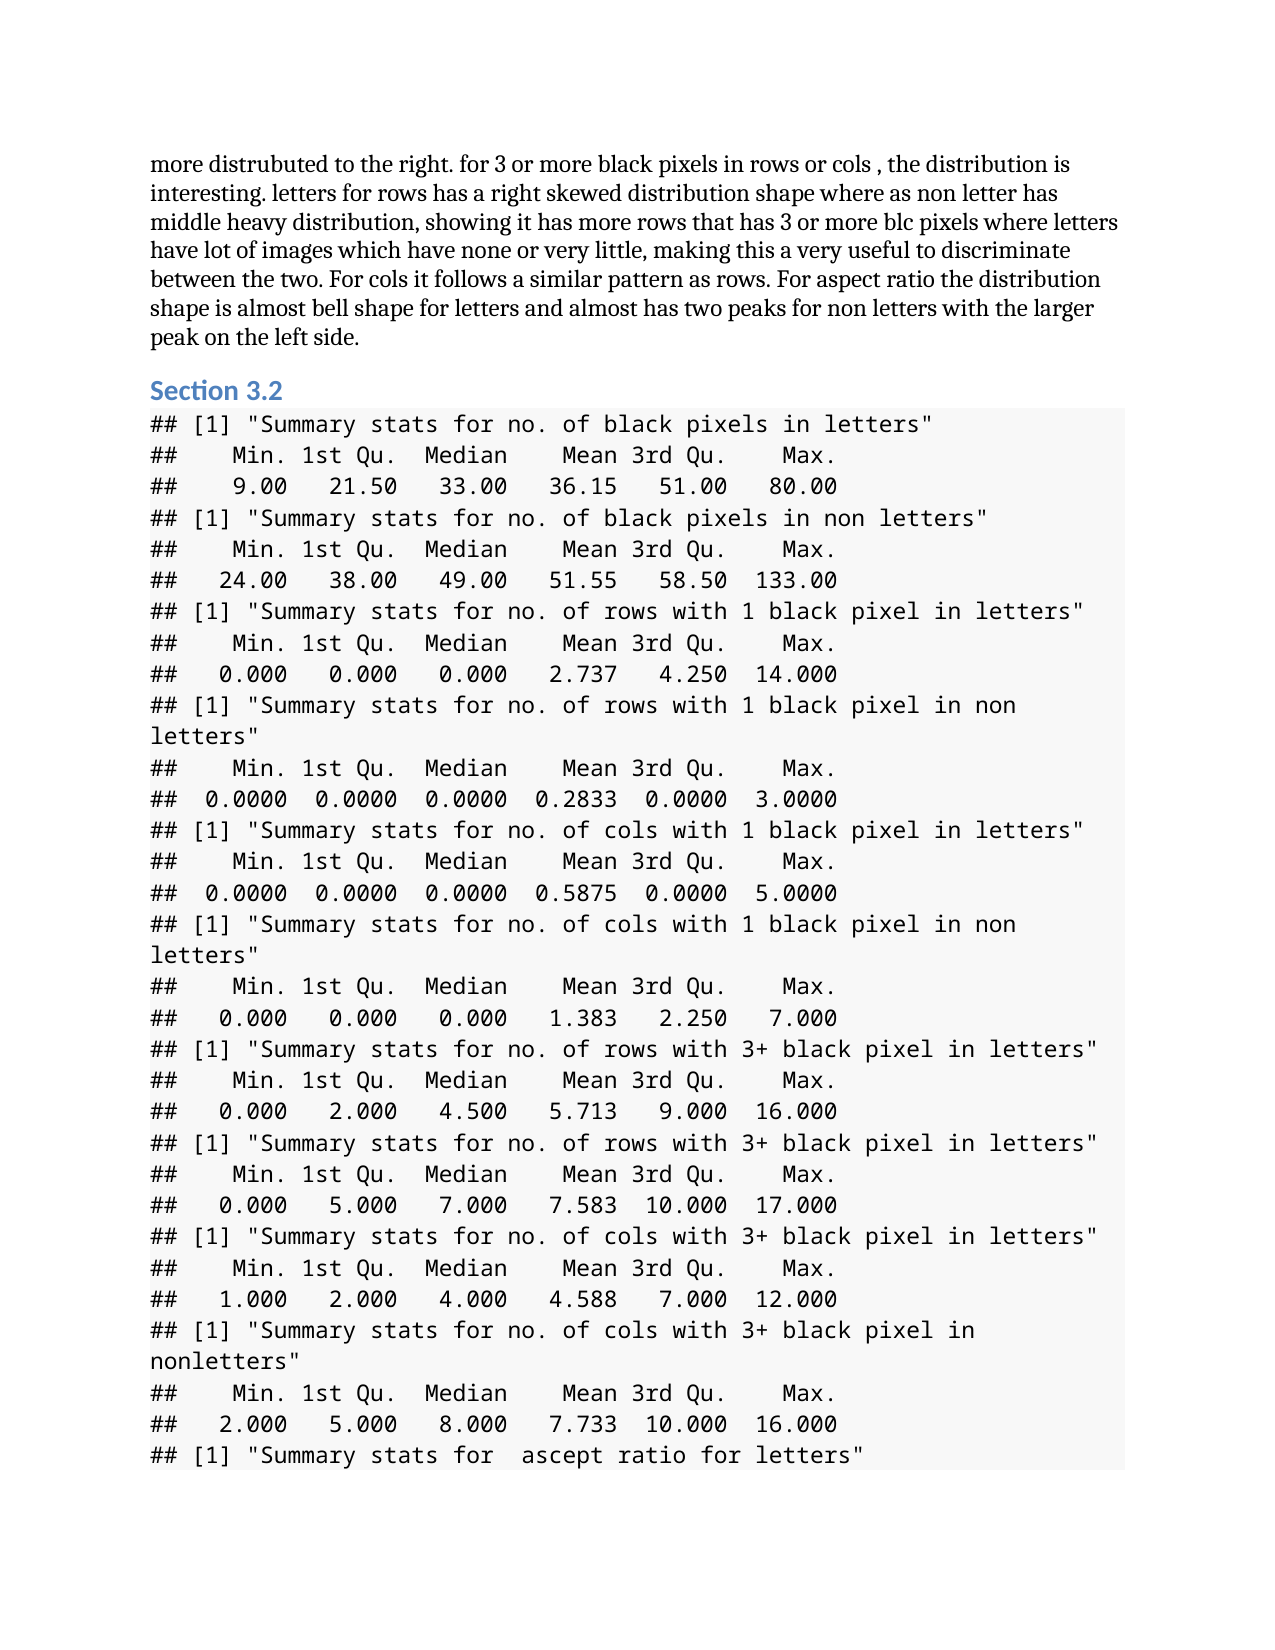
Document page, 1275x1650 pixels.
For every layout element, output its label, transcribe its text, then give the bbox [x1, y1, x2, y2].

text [150, 150, 1125, 351]
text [150, 408, 1125, 1470]
subtitle Section 3.2 [150, 372, 1125, 408]
